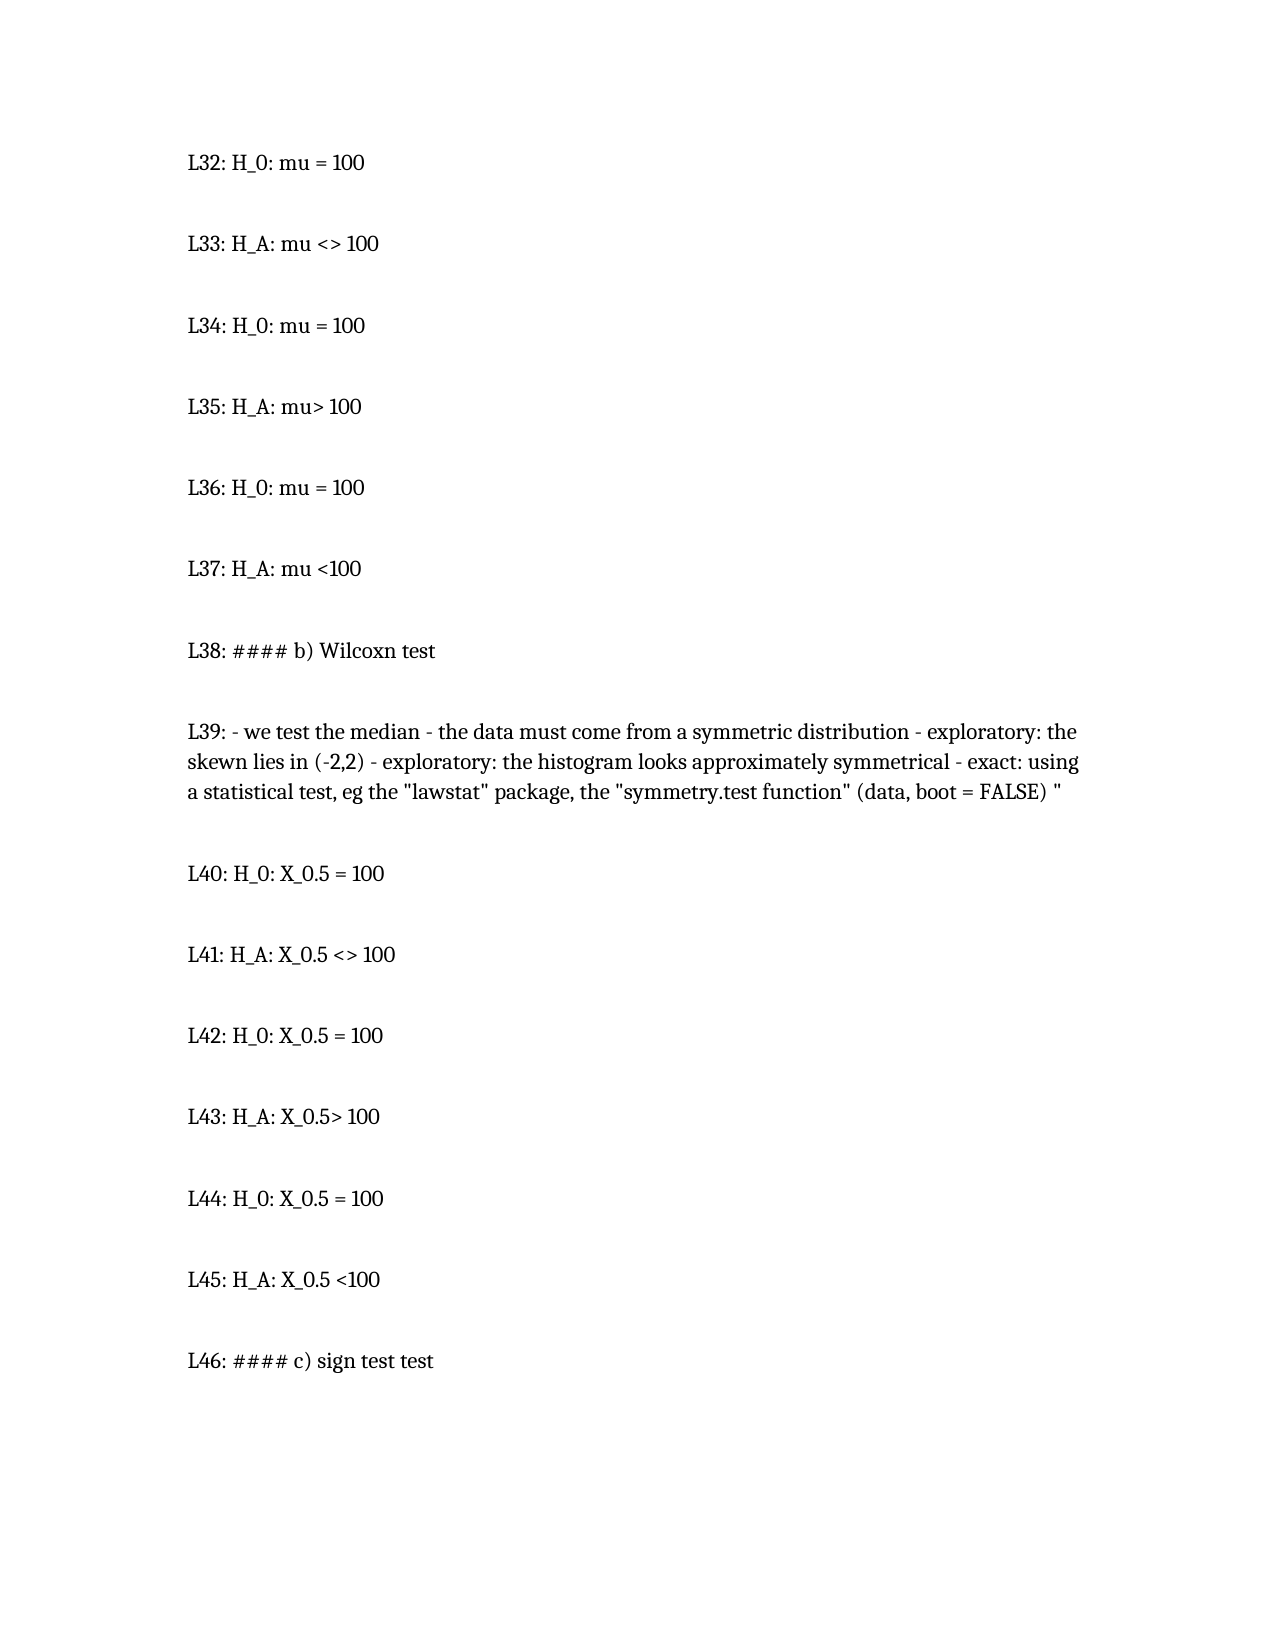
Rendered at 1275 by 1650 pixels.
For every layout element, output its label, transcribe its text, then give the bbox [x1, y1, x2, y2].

text L45: H_A: X_0.5 <100 [187, 1267, 1087, 1323]
text L37: H_A: mu <100 [187, 556, 1087, 613]
text L34: H_0: mu = 100 [187, 312, 1087, 369]
text L46: #### c) sign test test [187, 1348, 1087, 1404]
text L35: H_A: mu> 100 [187, 394, 1087, 450]
text L43: H_A: X_0.5> 100 [187, 1104, 1087, 1161]
text L39: - we test the median - the data must come from a symmetric distribution - exploratory: the skewn lies in (-2,2) - exploratory: the histogram looks approximately symmetrical - exact: using a statistical test, eg the "lawstat" package, the "symmetry.test function" (data, boot = FALSE) " [187, 719, 1087, 836]
text L42: H_0: X_0.5 = 100 [187, 1023, 1087, 1079]
text L32: H_0: mu = 100 [187, 150, 1087, 207]
text L33: H_A: mu <> 100 [187, 231, 1087, 288]
text L38: #### b) Wilcoxn test [187, 637, 1087, 694]
text L40: H_0: X_0.5 = 100 [187, 860, 1087, 917]
text L44: H_0: X_0.5 = 100 [187, 1185, 1087, 1242]
text L36: H_0: mu = 100 [187, 475, 1087, 532]
text L41: H_A: X_0.5 <> 100 [187, 942, 1087, 998]
